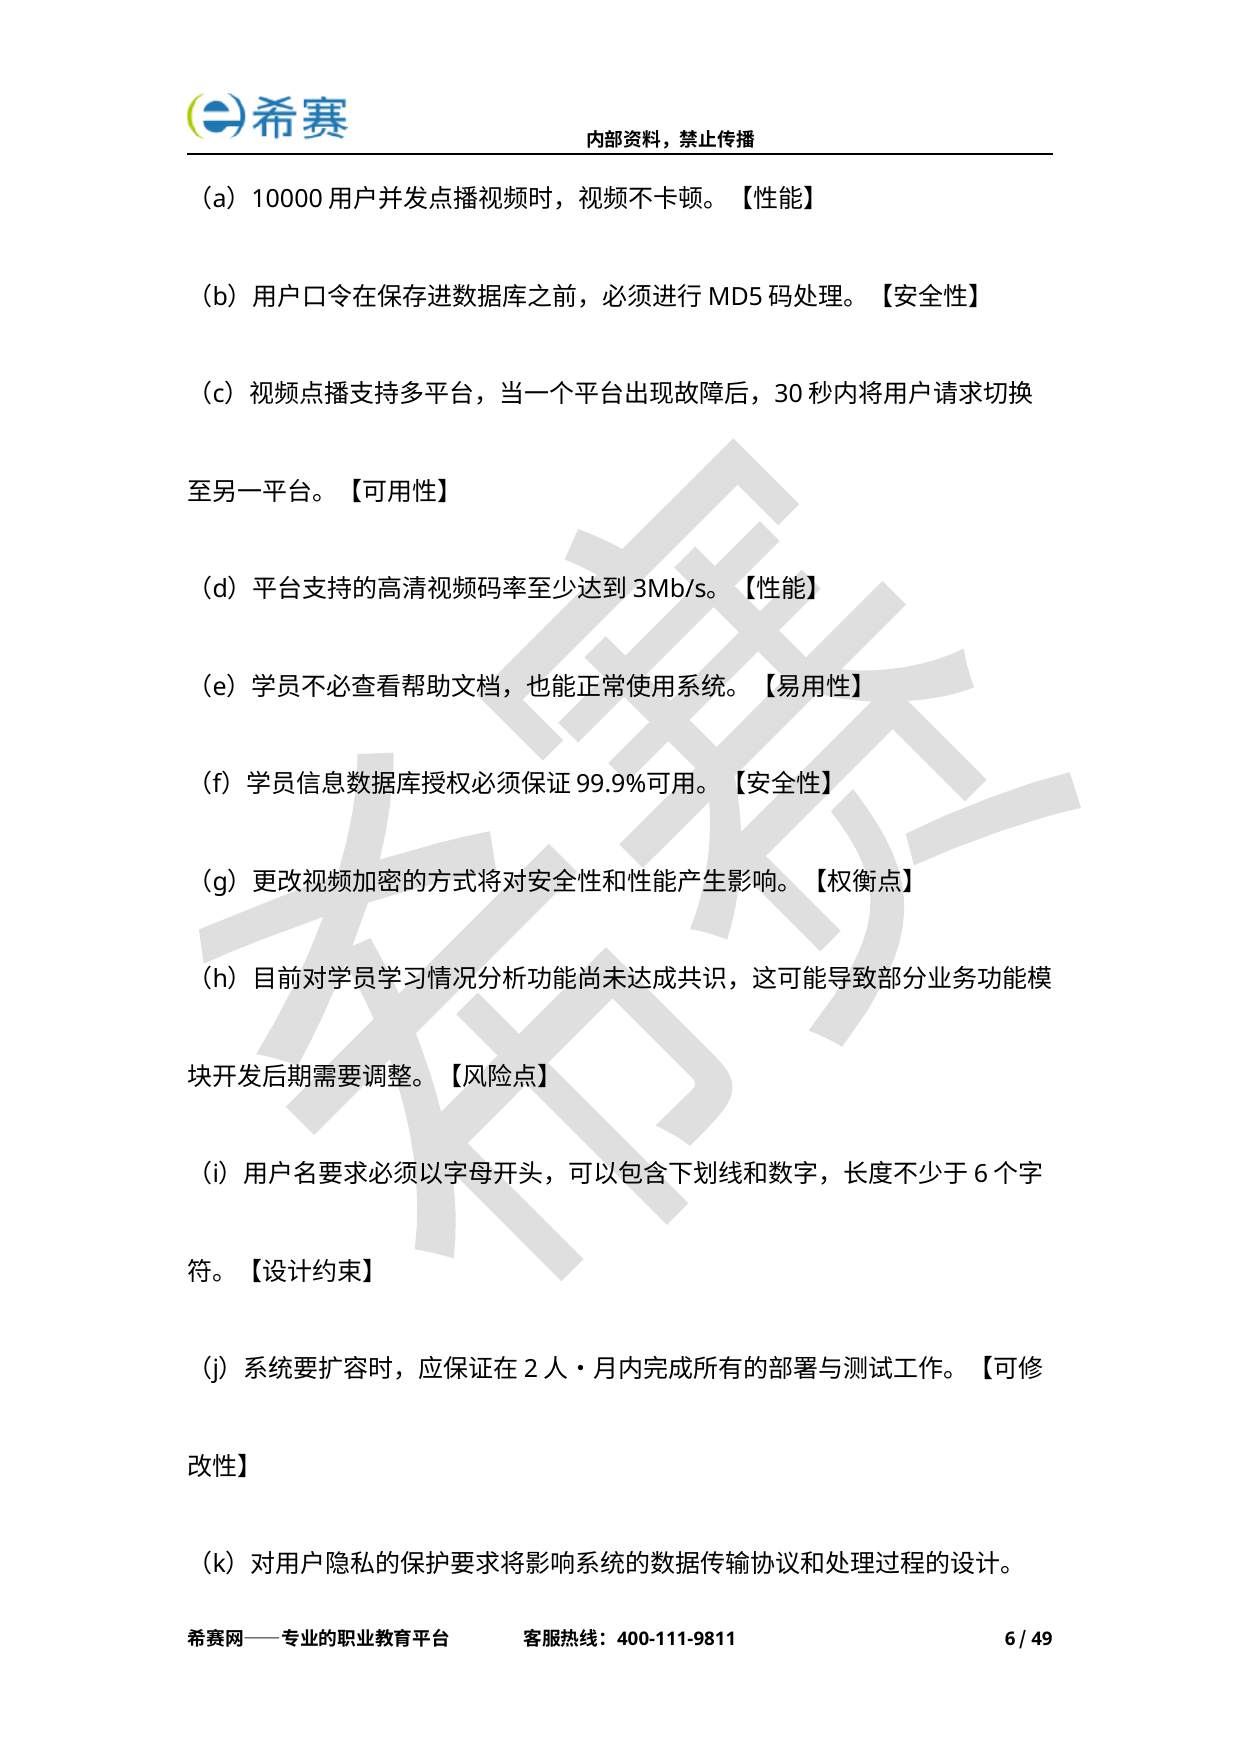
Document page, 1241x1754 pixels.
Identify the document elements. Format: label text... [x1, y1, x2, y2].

picture [187, 88, 349, 146]
